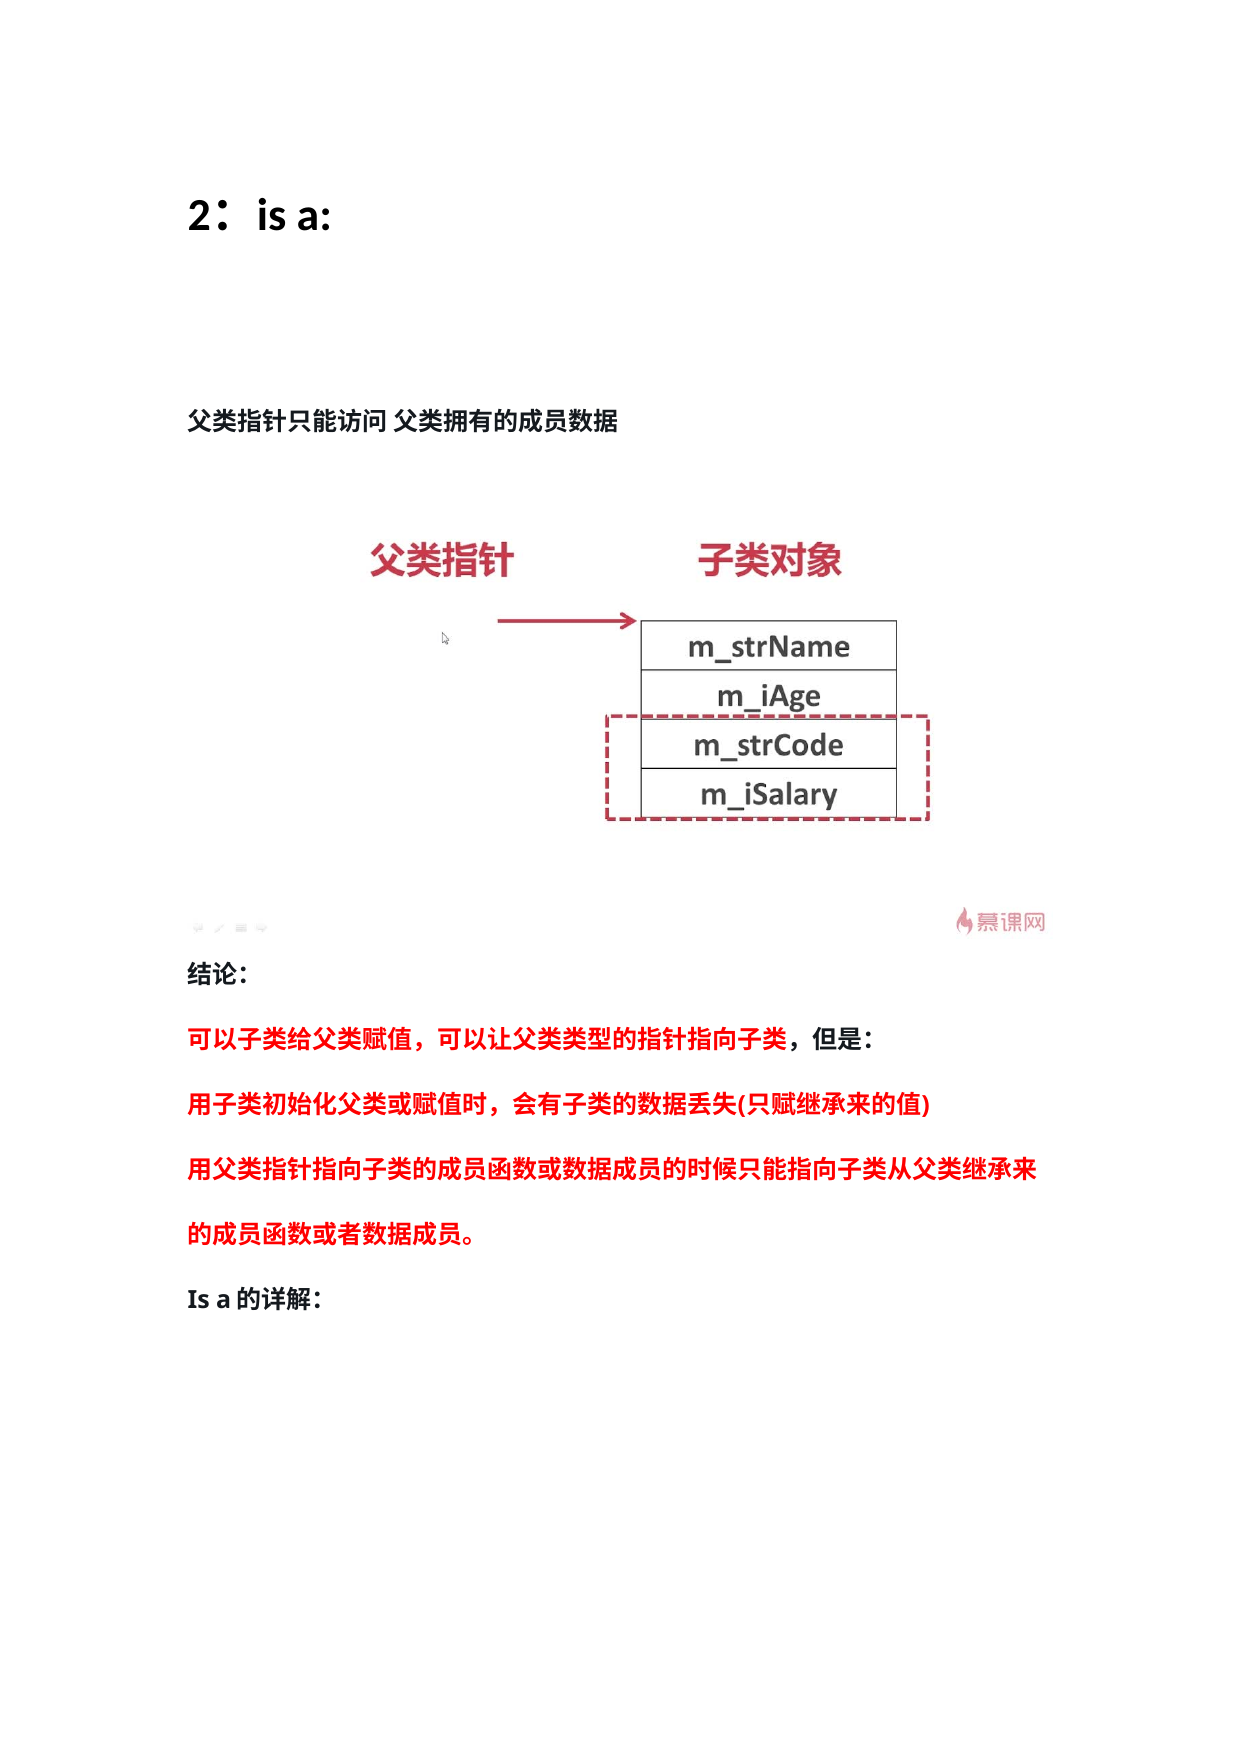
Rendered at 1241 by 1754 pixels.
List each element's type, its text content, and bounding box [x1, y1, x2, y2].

text 可以子类给父类赋值，可以让父类类型的指针指向子类，但是： [187, 1005, 1053, 1070]
text Is a的详解： [187, 1265, 1053, 1330]
text 用子类初始化父类或赋值时，会有子类的数据丢失(只赋继承来的值) [187, 1070, 1053, 1135]
subtitle 2：is a: [187, 162, 1053, 259]
text 结论： [187, 940, 1053, 1005]
text 用父类指针指向子类的成员函数或数据成员的时候只能指向子类从父类继承来的成员函数或者数据成员。 [187, 1135, 1053, 1265]
picture [187, 452, 1053, 939]
text 父类指针只能访问 父类拥有的成员数据 [187, 387, 1053, 452]
